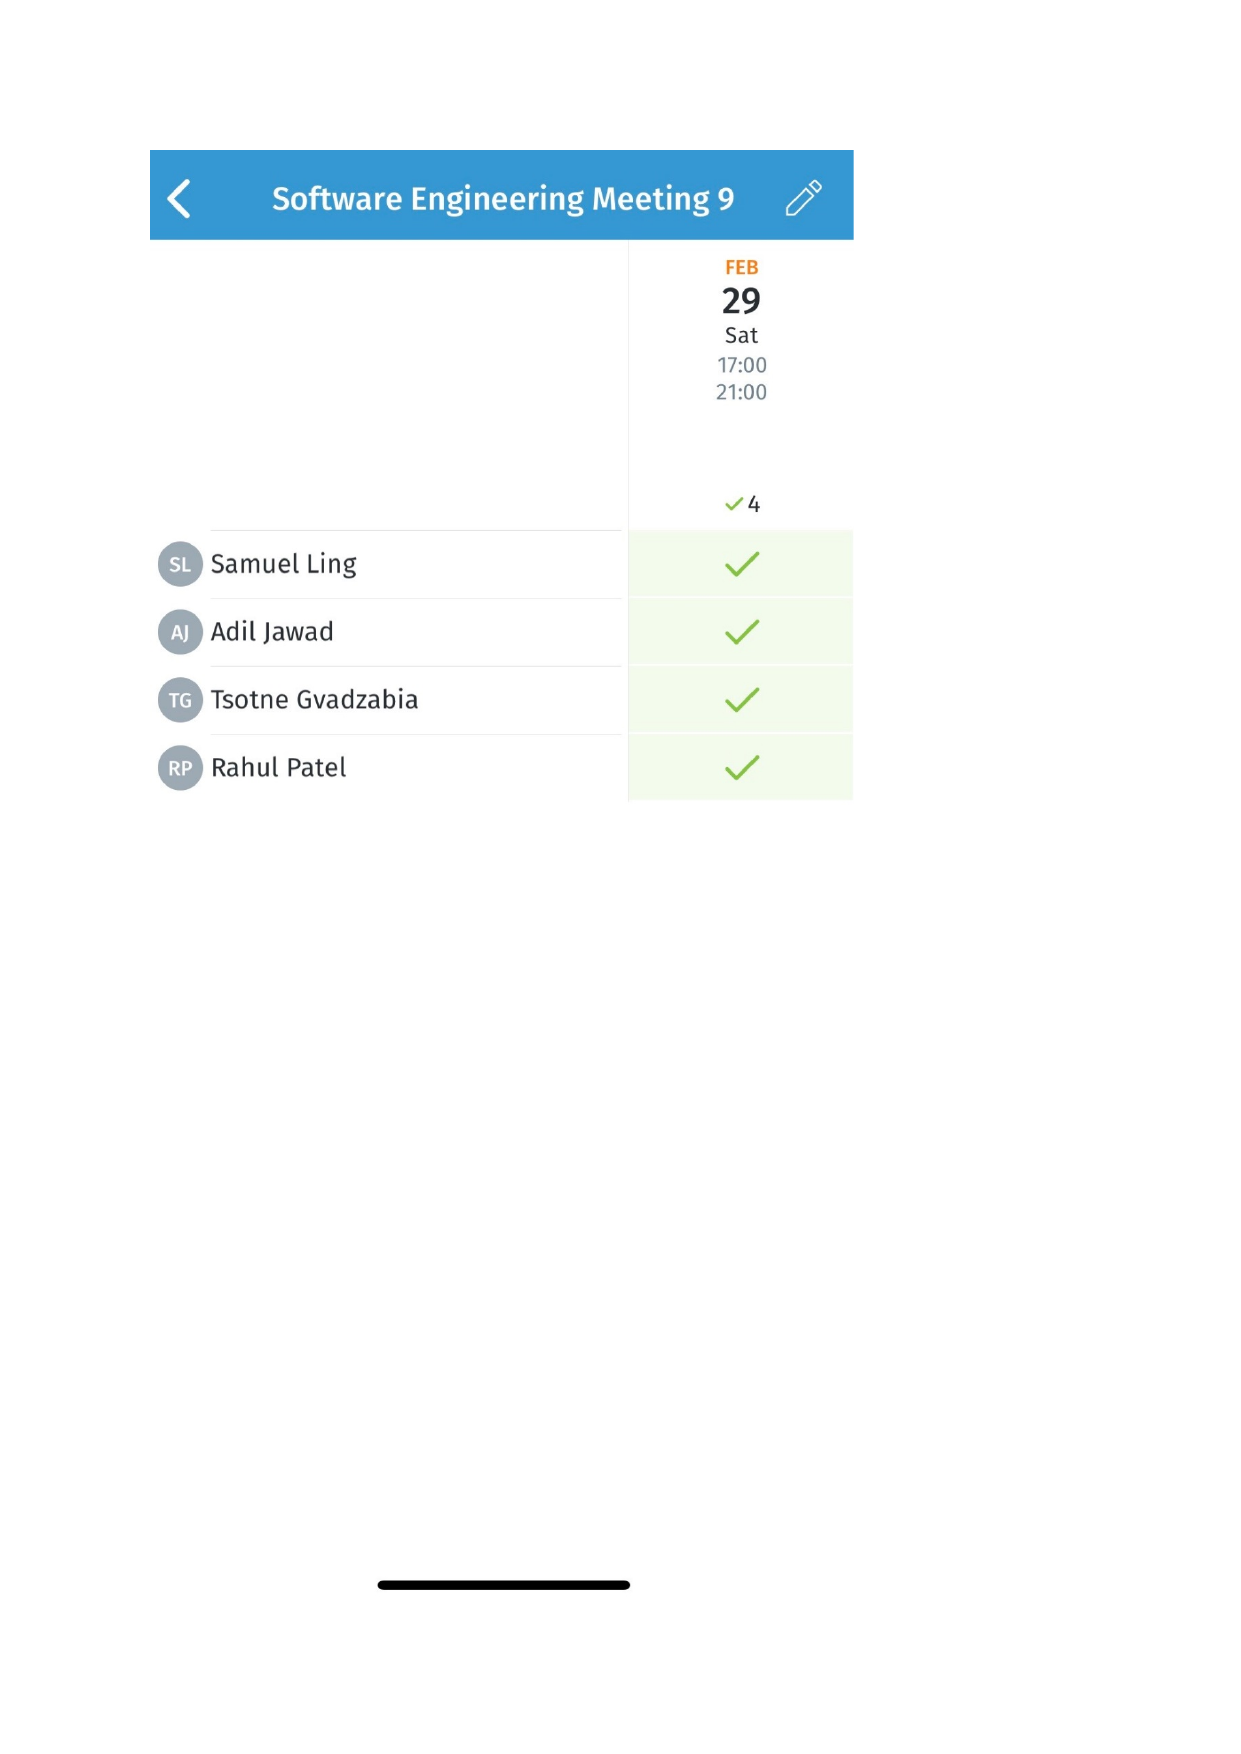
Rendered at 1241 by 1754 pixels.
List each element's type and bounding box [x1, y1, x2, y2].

picture [150, 150, 854, 1604]
